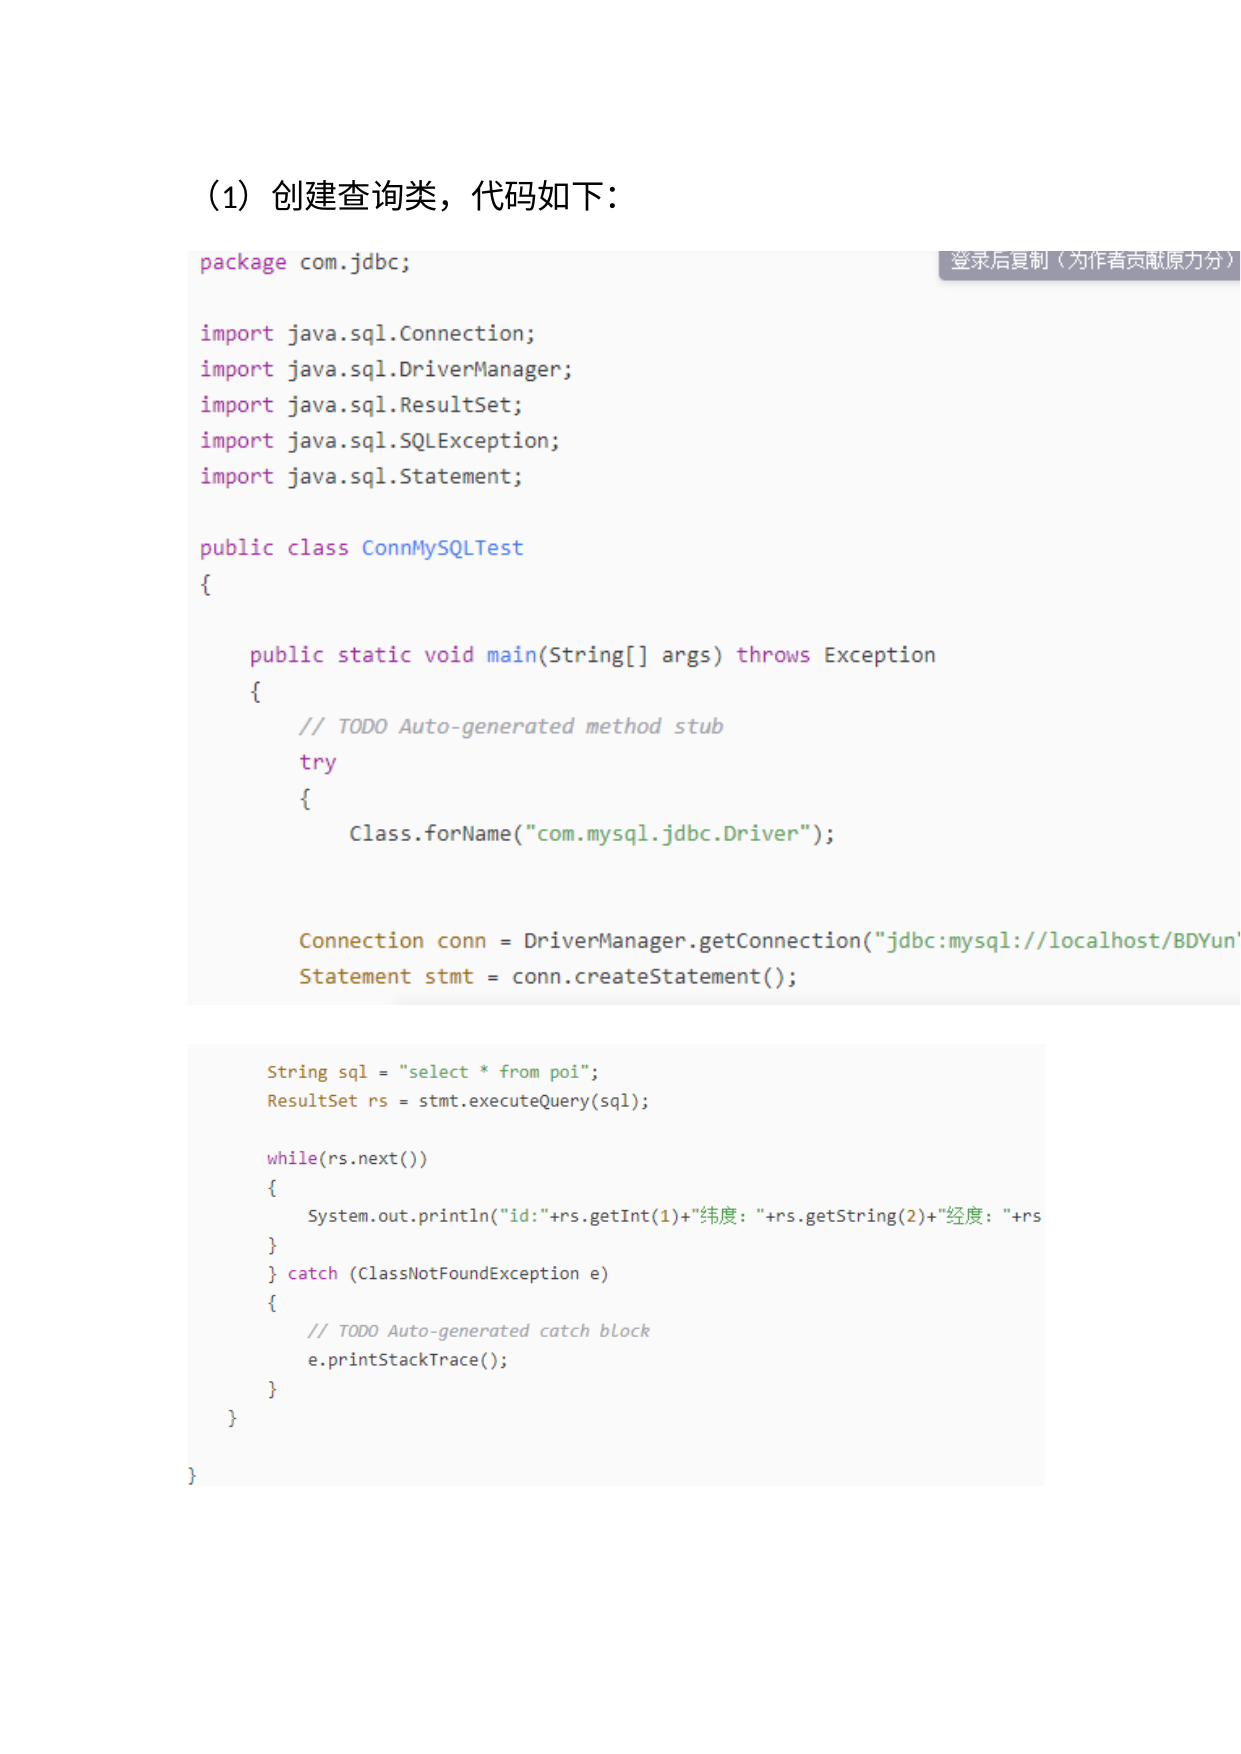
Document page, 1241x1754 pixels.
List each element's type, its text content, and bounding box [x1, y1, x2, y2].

picture [187, 251, 1241, 1005]
picture [187, 1044, 1053, 1486]
text （1）创建查询类，代码如下： [187, 162, 1053, 227]
